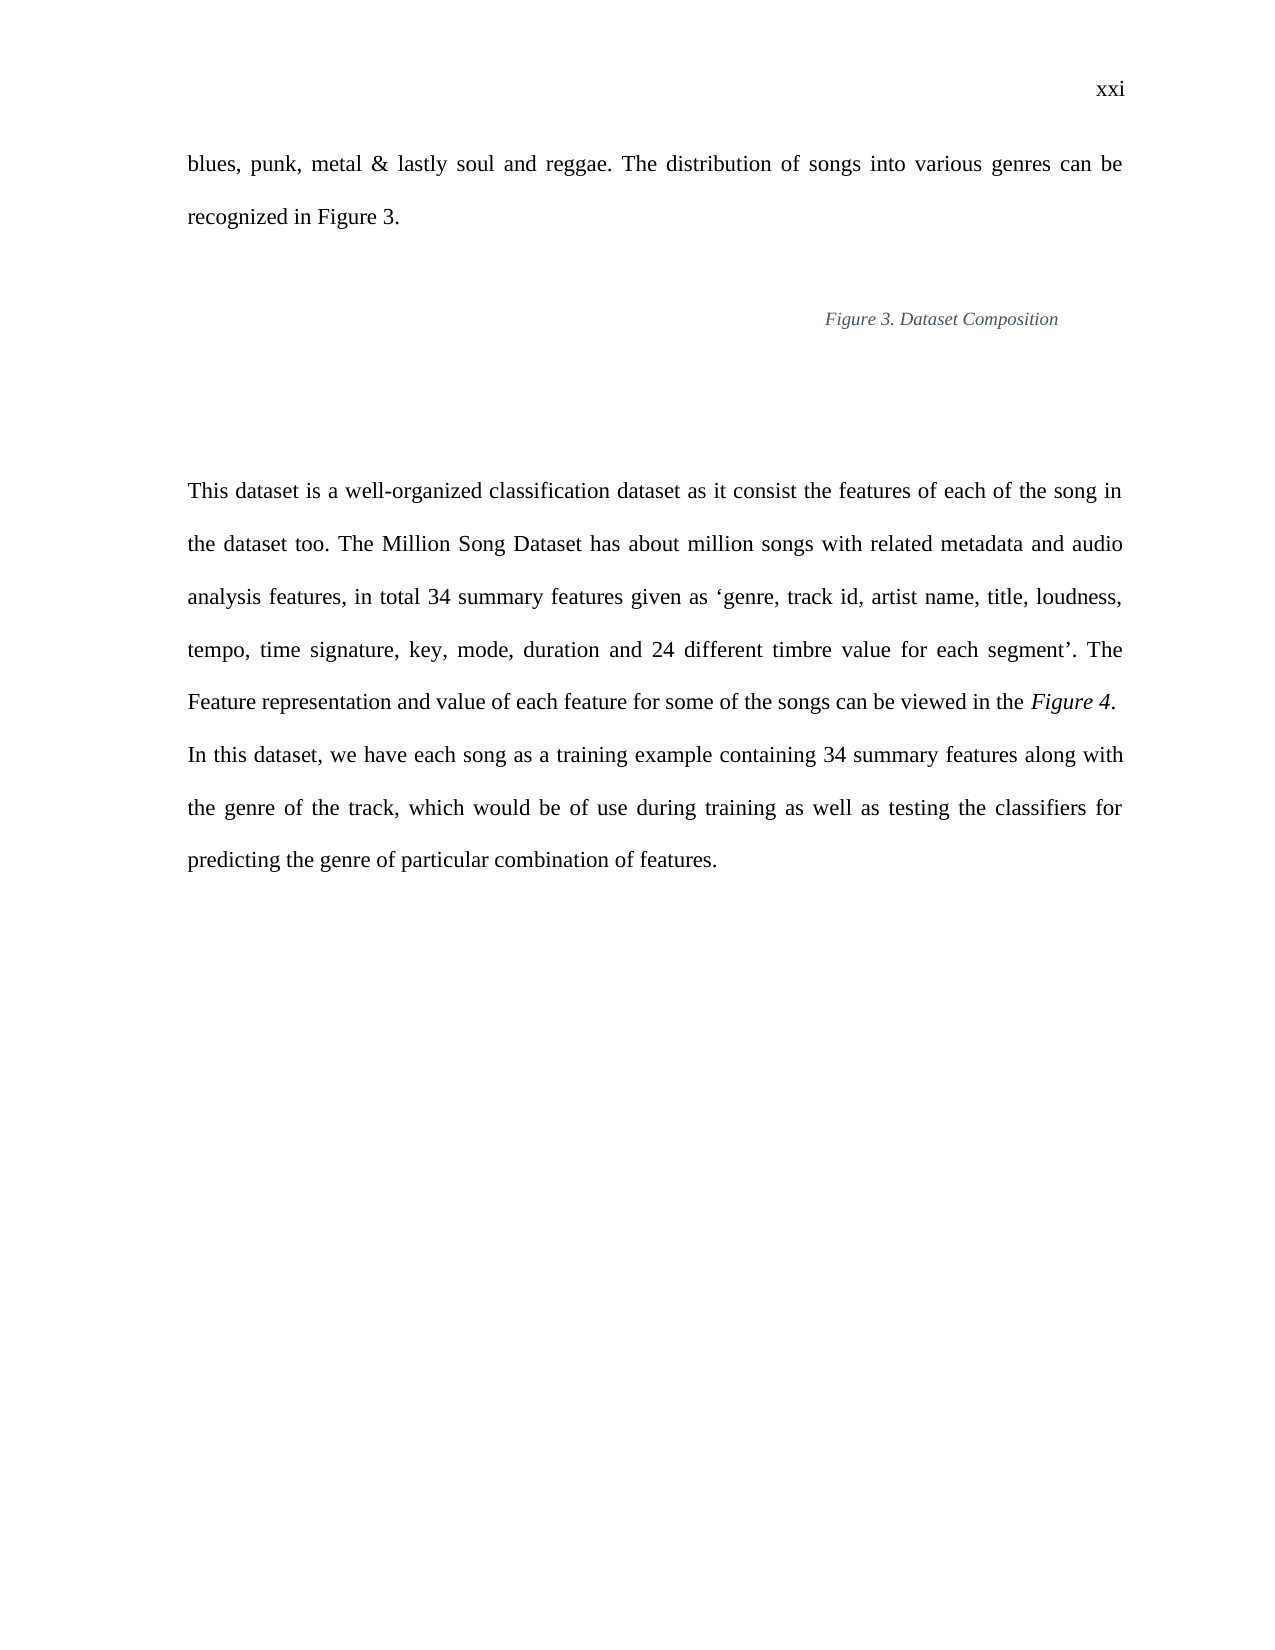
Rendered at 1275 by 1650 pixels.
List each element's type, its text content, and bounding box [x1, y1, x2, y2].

text In this dataset, we have each song as a training example containing 34 summary features along with the genre of the track, which would be of use during training as well as testing the classifiers for predicting the genre of particular combination of features. [187, 741, 1125, 873]
text This dataset is a well-organized classification dataset as it consist the features of each of the song in the dataset too. The Million Song Dataset has about million songs with related metadata and audio analysis features, in total 34 summary features given as ‘genre, track id, artist name, title, loudness, tempo, time signature, key, mode, duration and 24 different timbre value for each segment’. The Feature representation and value of each feature for some of the songs can be viewed in the Figure 4. [187, 477, 1125, 715]
text Figure 3. Dataset Composition [787, 308, 1125, 330]
